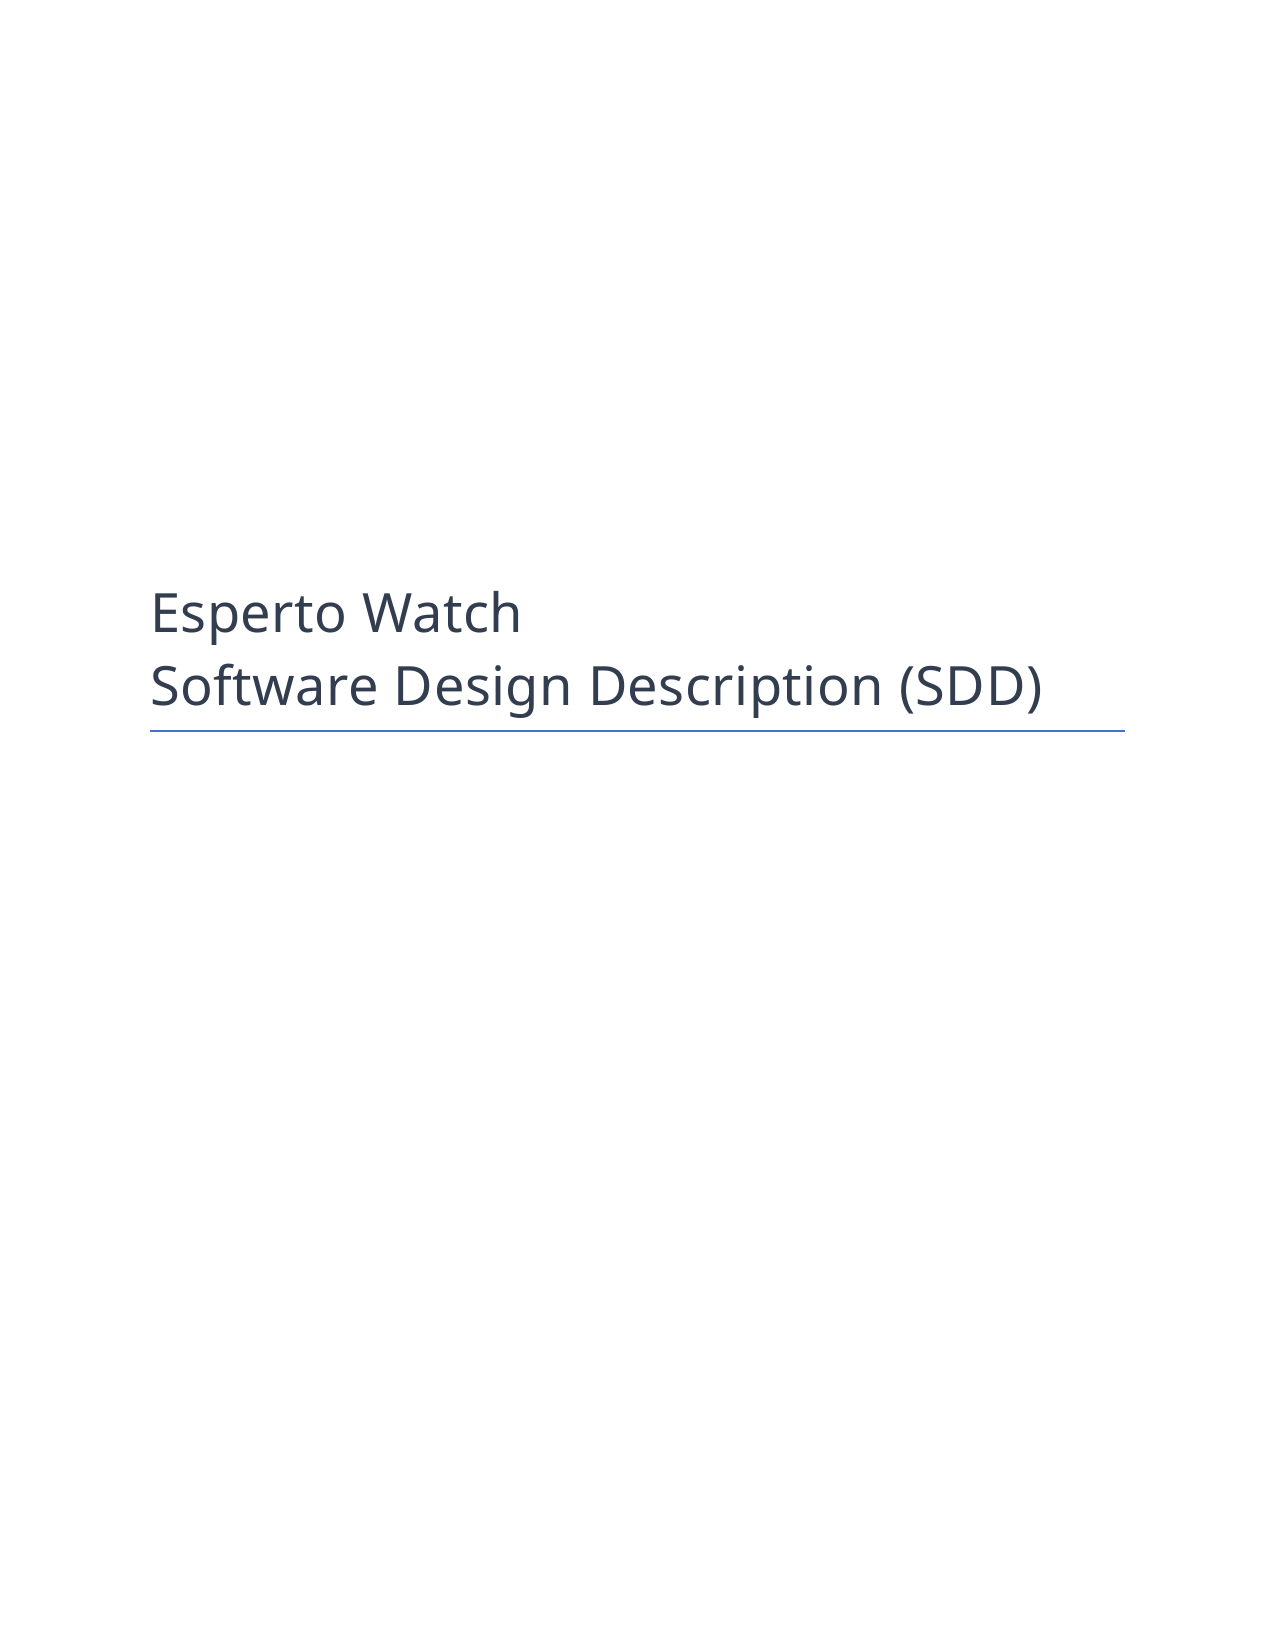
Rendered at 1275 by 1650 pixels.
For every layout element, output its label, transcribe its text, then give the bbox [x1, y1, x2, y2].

title Software Design Description (SDD) [150, 648, 1125, 730]
title Esperto Watch [150, 574, 1125, 648]
